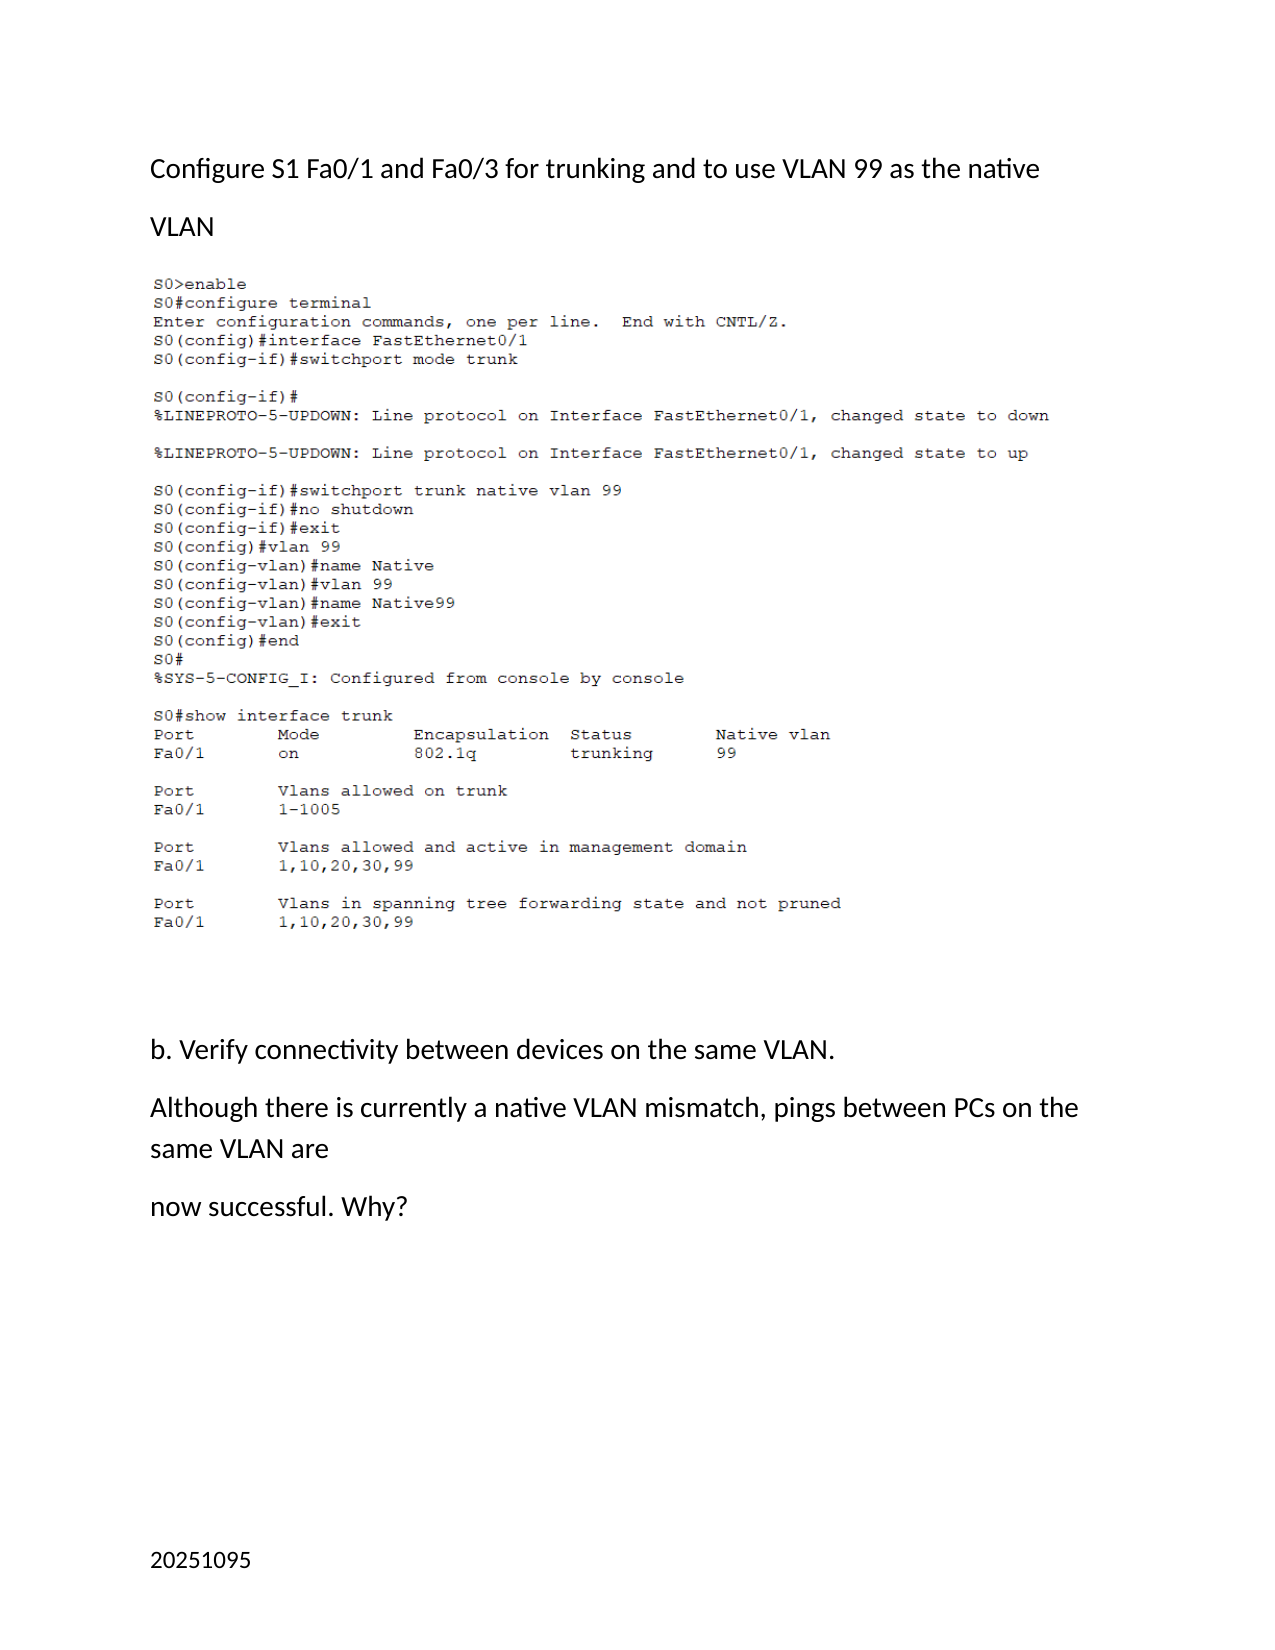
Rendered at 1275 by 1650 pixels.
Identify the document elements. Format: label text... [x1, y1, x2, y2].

text VLAN [150, 208, 1125, 243]
text now successful. Why? [150, 1188, 1125, 1223]
text b. Verify connectivity between devices on the same VLAN. [150, 1031, 1125, 1067]
picture [150, 265, 1119, 953]
text Although there is currently a native VLAN mismatch, pings between PCs on the same VLAN are [150, 1089, 1125, 1166]
text Configure S1 Fa0/1 and Fa0/3 for trunking and to use VLAN 99 as the native [150, 150, 1125, 186]
